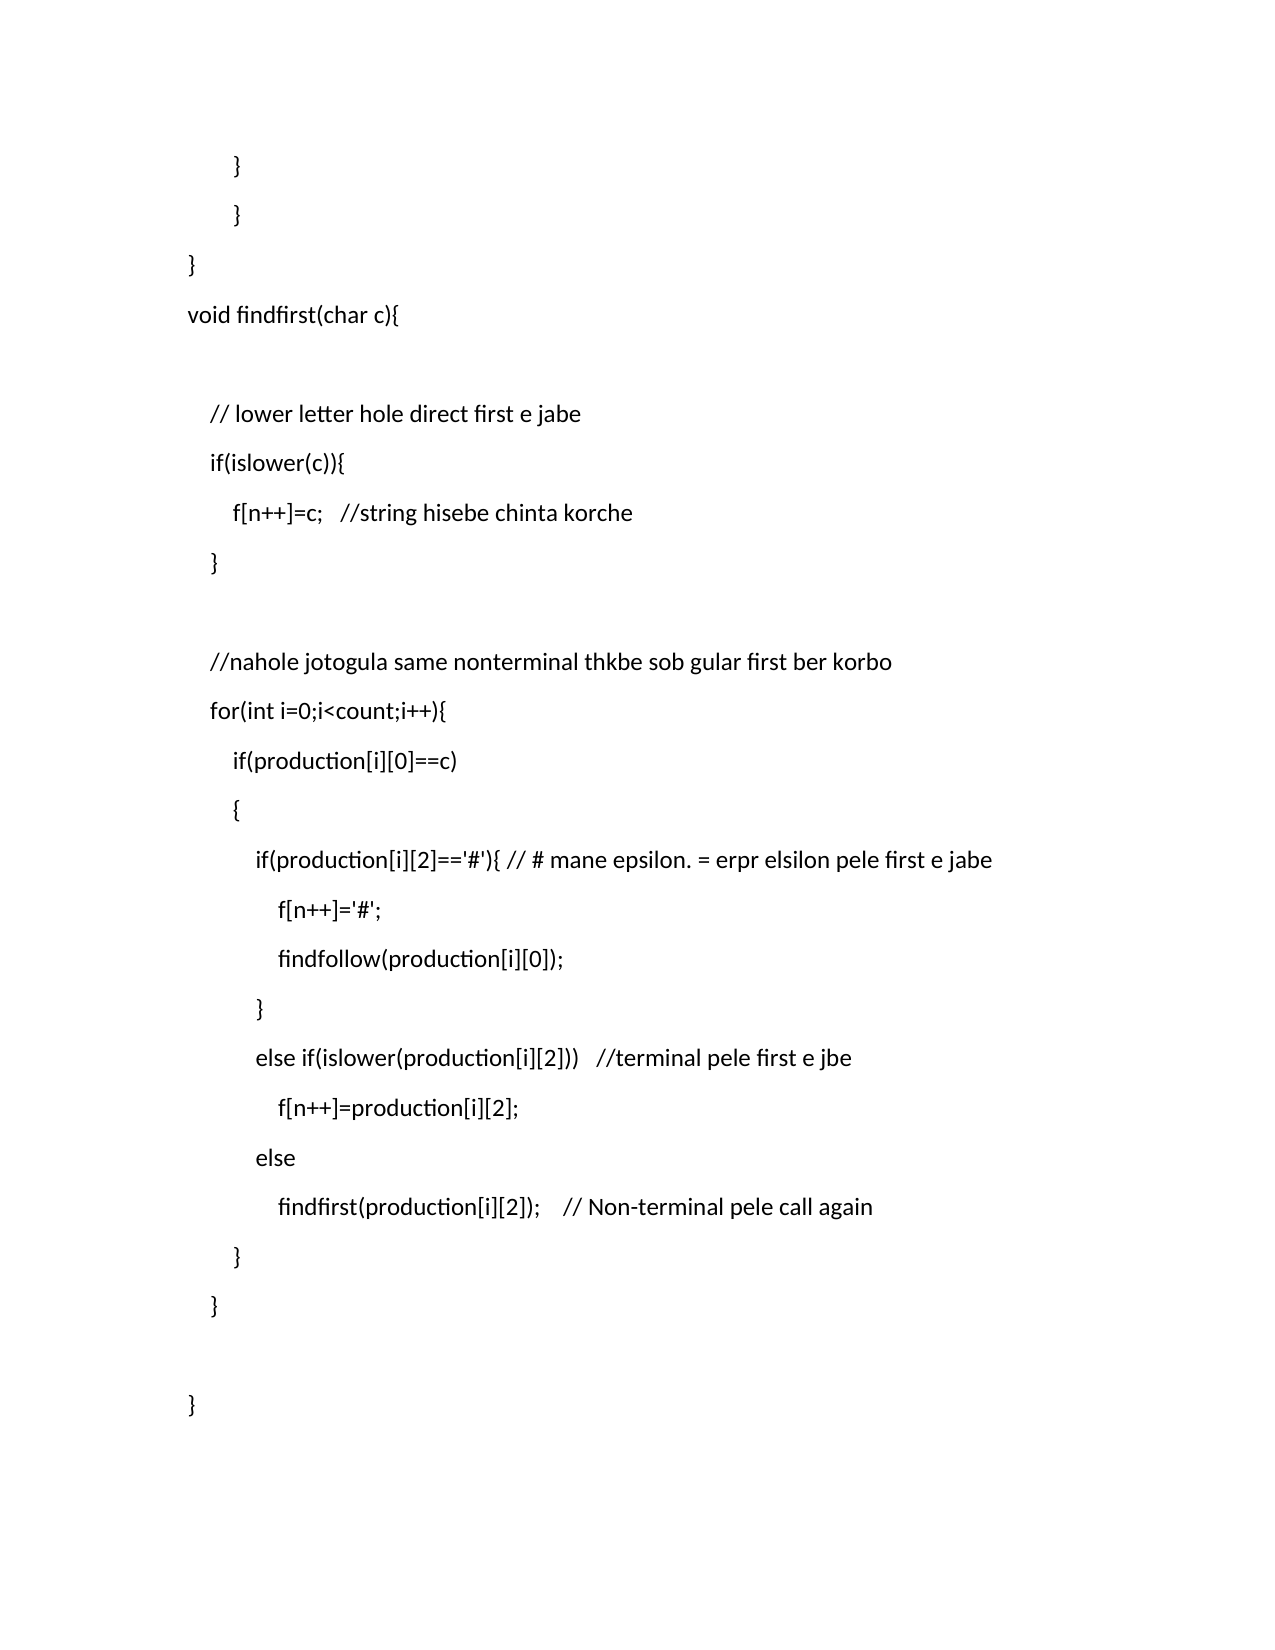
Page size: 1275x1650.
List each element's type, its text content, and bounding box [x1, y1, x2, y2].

text //nahole jotogula same nonterminal thkbe sob gular first ber korbo [187, 646, 1125, 676]
text if(production[i][0]==c) [187, 745, 1125, 776]
text } [187, 249, 1125, 280]
text } [187, 199, 1125, 230]
text } [187, 1290, 1125, 1321]
text } [187, 547, 1125, 577]
text } [187, 150, 1125, 181]
text else [187, 1142, 1125, 1172]
text if(islower(c)){ [187, 447, 1125, 478]
text for(int i=0;i<count;i++){ [187, 695, 1125, 726]
text findfirst(production[i][2]); // Non-terminal pele call again [187, 1191, 1125, 1222]
text // lower letter hole direct first e jabe [187, 398, 1125, 428]
text findfollow(production[i][0]); [187, 943, 1125, 974]
text f[n++]=production[i][2]; [187, 1092, 1125, 1123]
text void findfirst(char c){ [187, 299, 1125, 329]
text f[n++]='#'; [187, 894, 1125, 924]
text } [187, 1389, 1125, 1420]
text } [187, 993, 1125, 1023]
text else if(islower(production[i][2])) //terminal pele first e jbe [187, 1042, 1125, 1073]
text } [187, 1241, 1125, 1271]
text if(production[i][2]=='#'){ // # mane epsilon. = erpr elsilon pele first e jabe [187, 844, 1125, 875]
text { [187, 794, 1125, 825]
text f[n++]=c; //string hisebe chinta korche [187, 497, 1125, 528]
